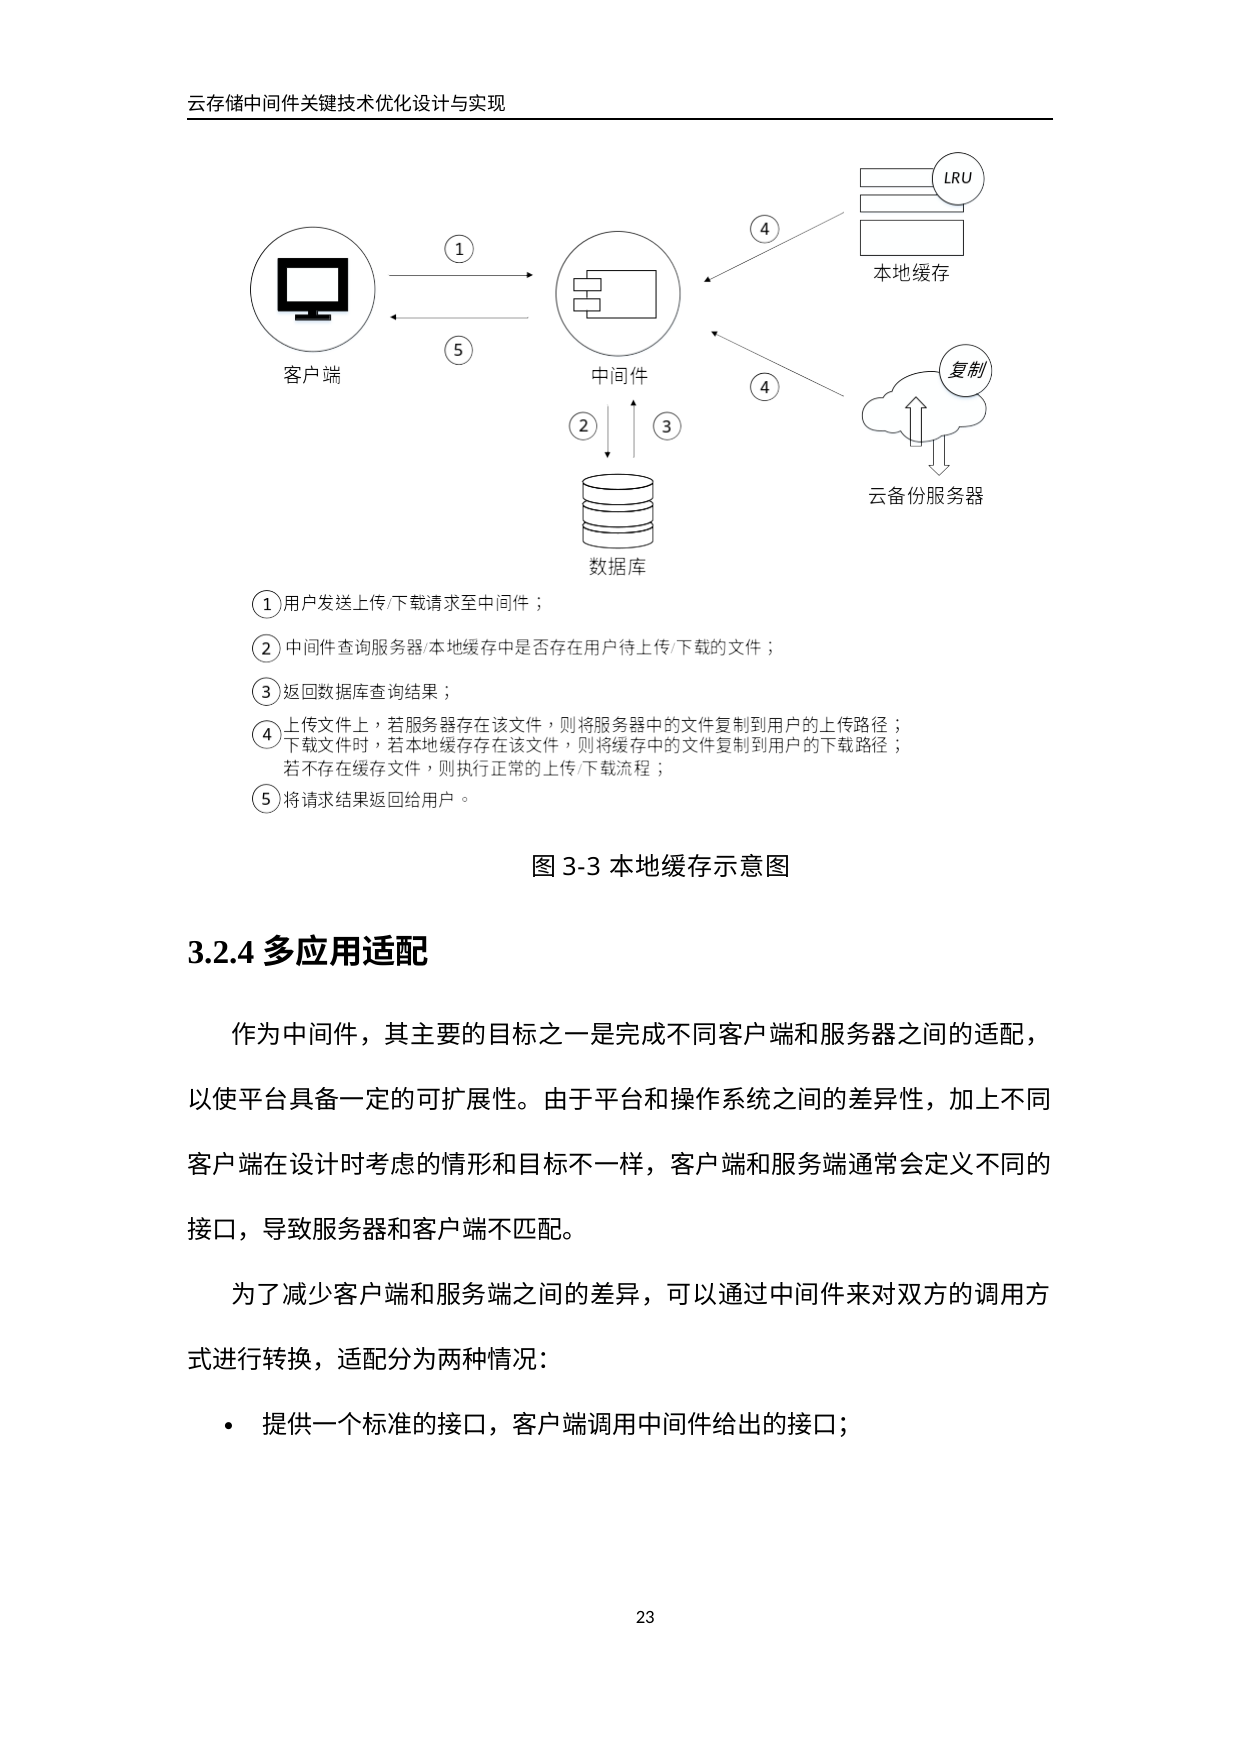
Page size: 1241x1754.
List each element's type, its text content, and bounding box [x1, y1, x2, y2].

text 为了减少客户端和服务端之间的差异，可以通过中间件来对双方的调用方式进行转换，适配分为两种情况： [187, 1260, 1053, 1390]
subtitle 3..4 多应用适配 [187, 916, 1053, 981]
list 提供一个标准的接口，客户端调用中间件给出的接口； [225, 1390, 1053, 1455]
list 图3-3 本地缓存示意图 [231, 832, 1053, 897]
text 作为中间件，其主要的目标之一是完成不同客户端和服务器之间的适配，以使平台具备一定的可扩展性。由于平台和操作系统之间的差异性，加上不同客户端在设计时考虑的情形和目标不一样，客户端和服务端通常会定义不同的接口，导致服务器和客户端不匹配。 [187, 1000, 1053, 1260]
